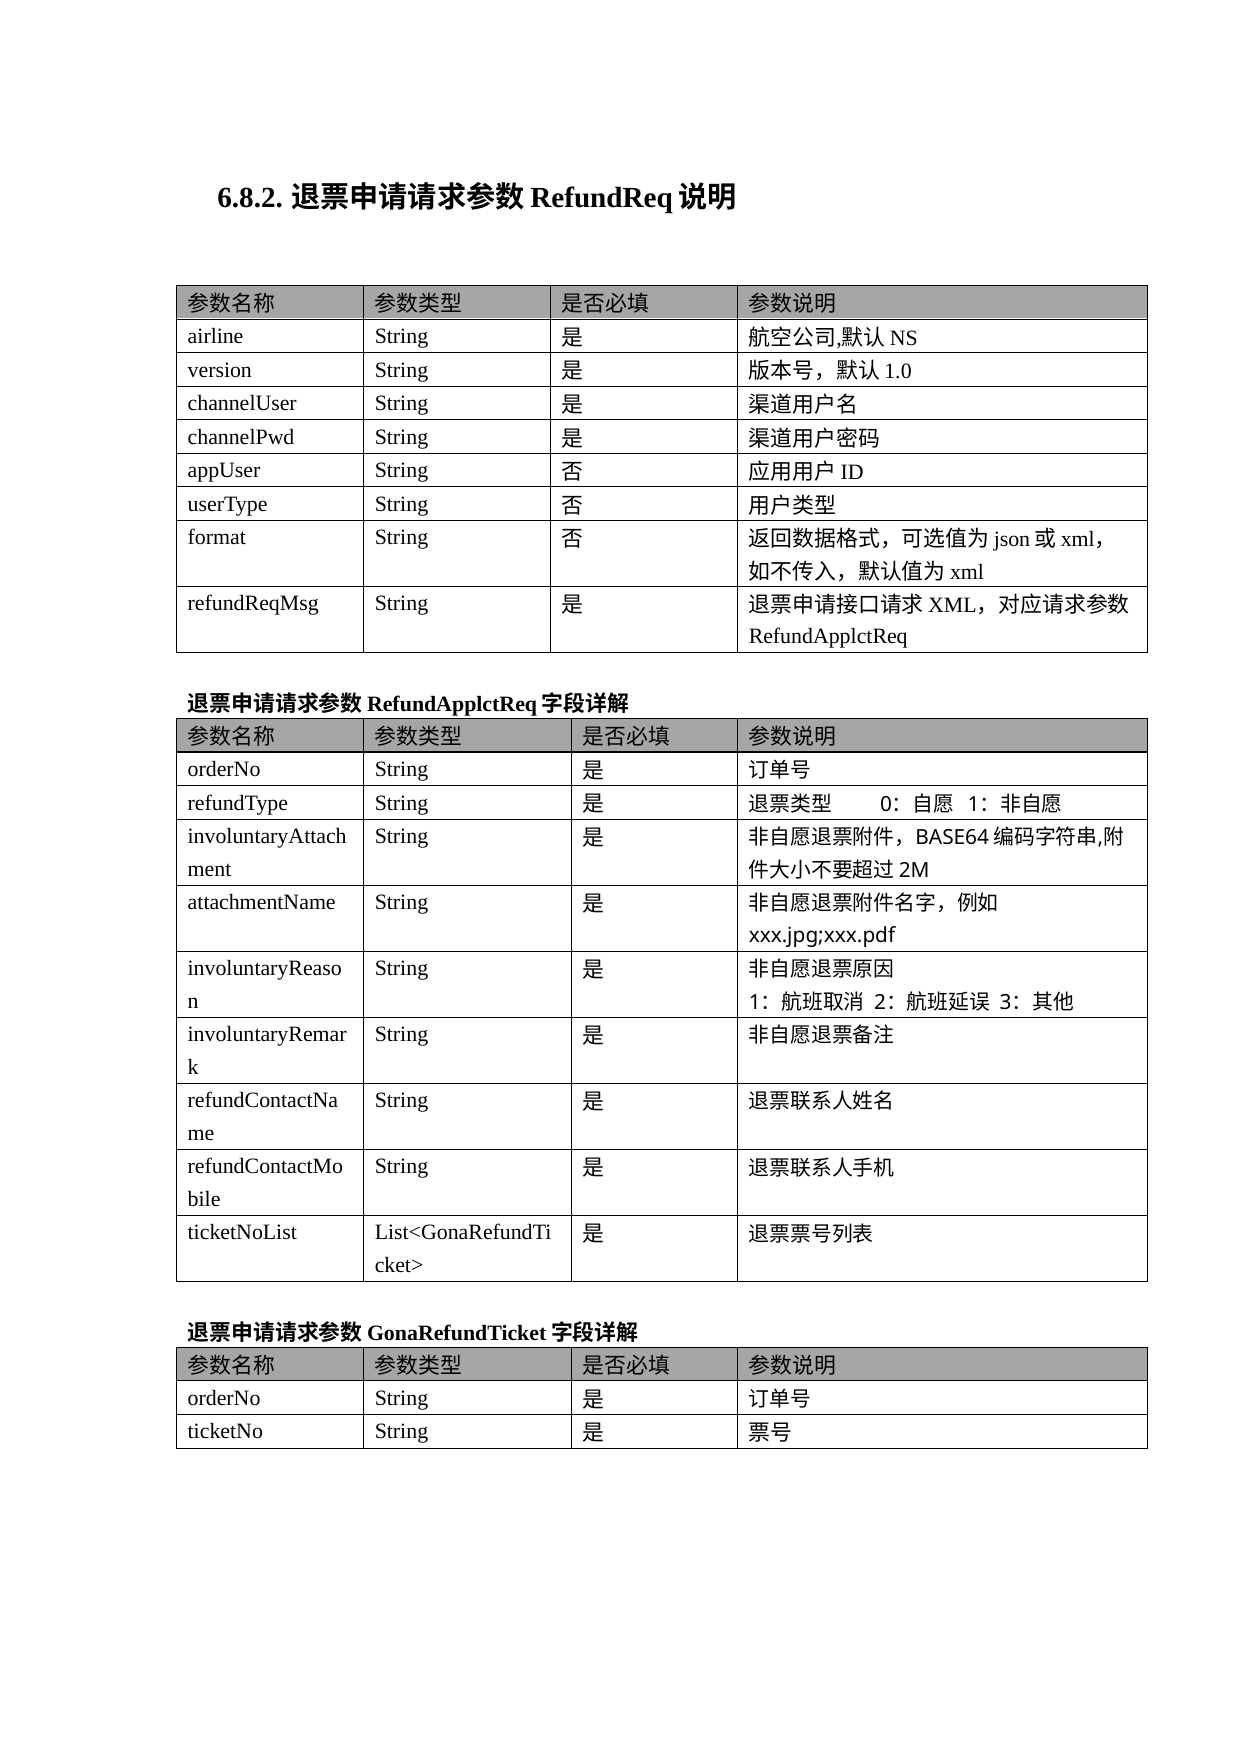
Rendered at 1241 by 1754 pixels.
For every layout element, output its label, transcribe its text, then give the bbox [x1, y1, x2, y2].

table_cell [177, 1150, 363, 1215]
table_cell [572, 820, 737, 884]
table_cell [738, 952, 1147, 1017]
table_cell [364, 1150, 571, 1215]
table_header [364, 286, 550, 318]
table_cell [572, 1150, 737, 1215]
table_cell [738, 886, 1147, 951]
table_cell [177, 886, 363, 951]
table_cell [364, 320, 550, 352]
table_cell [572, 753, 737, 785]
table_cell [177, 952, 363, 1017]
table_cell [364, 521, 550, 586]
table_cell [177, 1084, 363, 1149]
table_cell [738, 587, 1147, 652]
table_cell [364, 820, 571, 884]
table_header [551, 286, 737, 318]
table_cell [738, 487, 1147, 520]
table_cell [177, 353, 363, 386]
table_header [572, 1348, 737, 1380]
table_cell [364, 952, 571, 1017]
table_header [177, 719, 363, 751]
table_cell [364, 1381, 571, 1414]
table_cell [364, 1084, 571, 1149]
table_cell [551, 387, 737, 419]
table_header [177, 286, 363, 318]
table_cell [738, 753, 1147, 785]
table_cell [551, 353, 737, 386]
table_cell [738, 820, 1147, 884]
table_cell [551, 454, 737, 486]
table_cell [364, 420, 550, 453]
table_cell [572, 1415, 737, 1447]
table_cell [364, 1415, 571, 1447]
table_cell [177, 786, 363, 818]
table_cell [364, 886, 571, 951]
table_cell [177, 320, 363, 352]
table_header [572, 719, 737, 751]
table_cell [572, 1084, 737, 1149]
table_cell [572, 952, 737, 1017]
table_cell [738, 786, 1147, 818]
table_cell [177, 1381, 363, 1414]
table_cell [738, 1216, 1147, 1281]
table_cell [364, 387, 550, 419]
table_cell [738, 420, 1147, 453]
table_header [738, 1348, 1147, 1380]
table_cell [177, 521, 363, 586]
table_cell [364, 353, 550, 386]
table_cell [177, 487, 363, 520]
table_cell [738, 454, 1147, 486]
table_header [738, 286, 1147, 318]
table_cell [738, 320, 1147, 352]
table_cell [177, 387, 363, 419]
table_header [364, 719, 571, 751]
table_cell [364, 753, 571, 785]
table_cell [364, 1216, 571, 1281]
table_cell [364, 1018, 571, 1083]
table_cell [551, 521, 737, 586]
text 退票申请请求参数GonaRefundTicket字段详解 [187, 1314, 1053, 1347]
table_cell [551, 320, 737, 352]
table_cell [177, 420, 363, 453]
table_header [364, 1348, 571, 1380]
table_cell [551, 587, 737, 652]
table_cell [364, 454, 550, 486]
subtitle 退票申请请求参数RefundReq说明 [217, 162, 1053, 227]
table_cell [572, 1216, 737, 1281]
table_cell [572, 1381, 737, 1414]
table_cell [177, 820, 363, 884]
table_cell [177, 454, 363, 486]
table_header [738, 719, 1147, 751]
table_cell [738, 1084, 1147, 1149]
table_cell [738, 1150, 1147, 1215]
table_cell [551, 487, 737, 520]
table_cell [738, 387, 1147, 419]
text 退票申请请求参数RefundApplctReq字段详解 [187, 685, 1053, 718]
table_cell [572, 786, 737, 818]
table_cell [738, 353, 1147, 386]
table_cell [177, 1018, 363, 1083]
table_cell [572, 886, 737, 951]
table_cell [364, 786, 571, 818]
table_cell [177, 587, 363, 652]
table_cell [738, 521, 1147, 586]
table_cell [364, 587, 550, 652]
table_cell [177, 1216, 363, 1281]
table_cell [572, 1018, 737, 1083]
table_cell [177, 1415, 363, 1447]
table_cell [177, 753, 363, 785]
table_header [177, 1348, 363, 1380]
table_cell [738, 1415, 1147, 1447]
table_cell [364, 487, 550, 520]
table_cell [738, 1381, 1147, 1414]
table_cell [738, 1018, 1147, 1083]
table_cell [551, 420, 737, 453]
